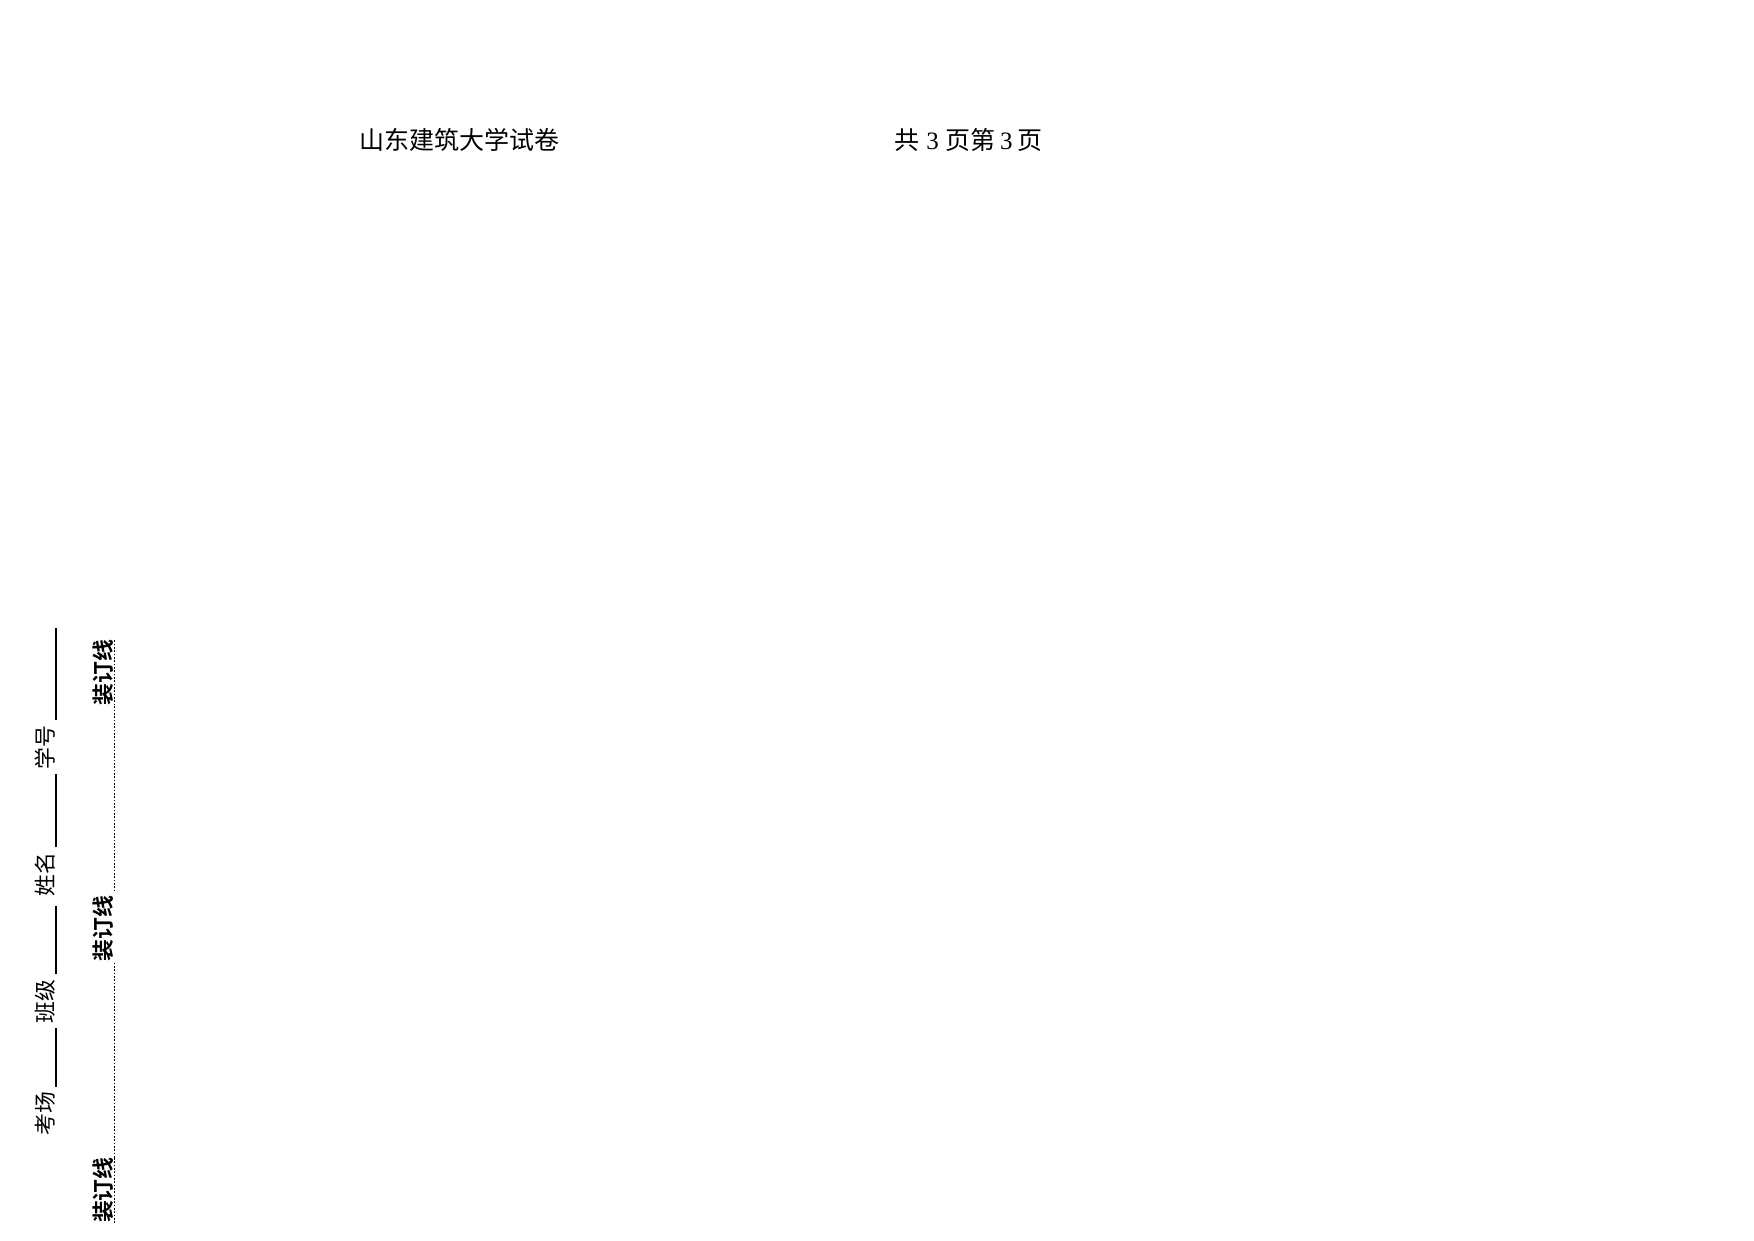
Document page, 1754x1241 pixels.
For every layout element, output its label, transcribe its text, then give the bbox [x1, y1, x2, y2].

text 山东建筑大学试卷 共 3 页第3页 [47, 106, 1695, 171]
